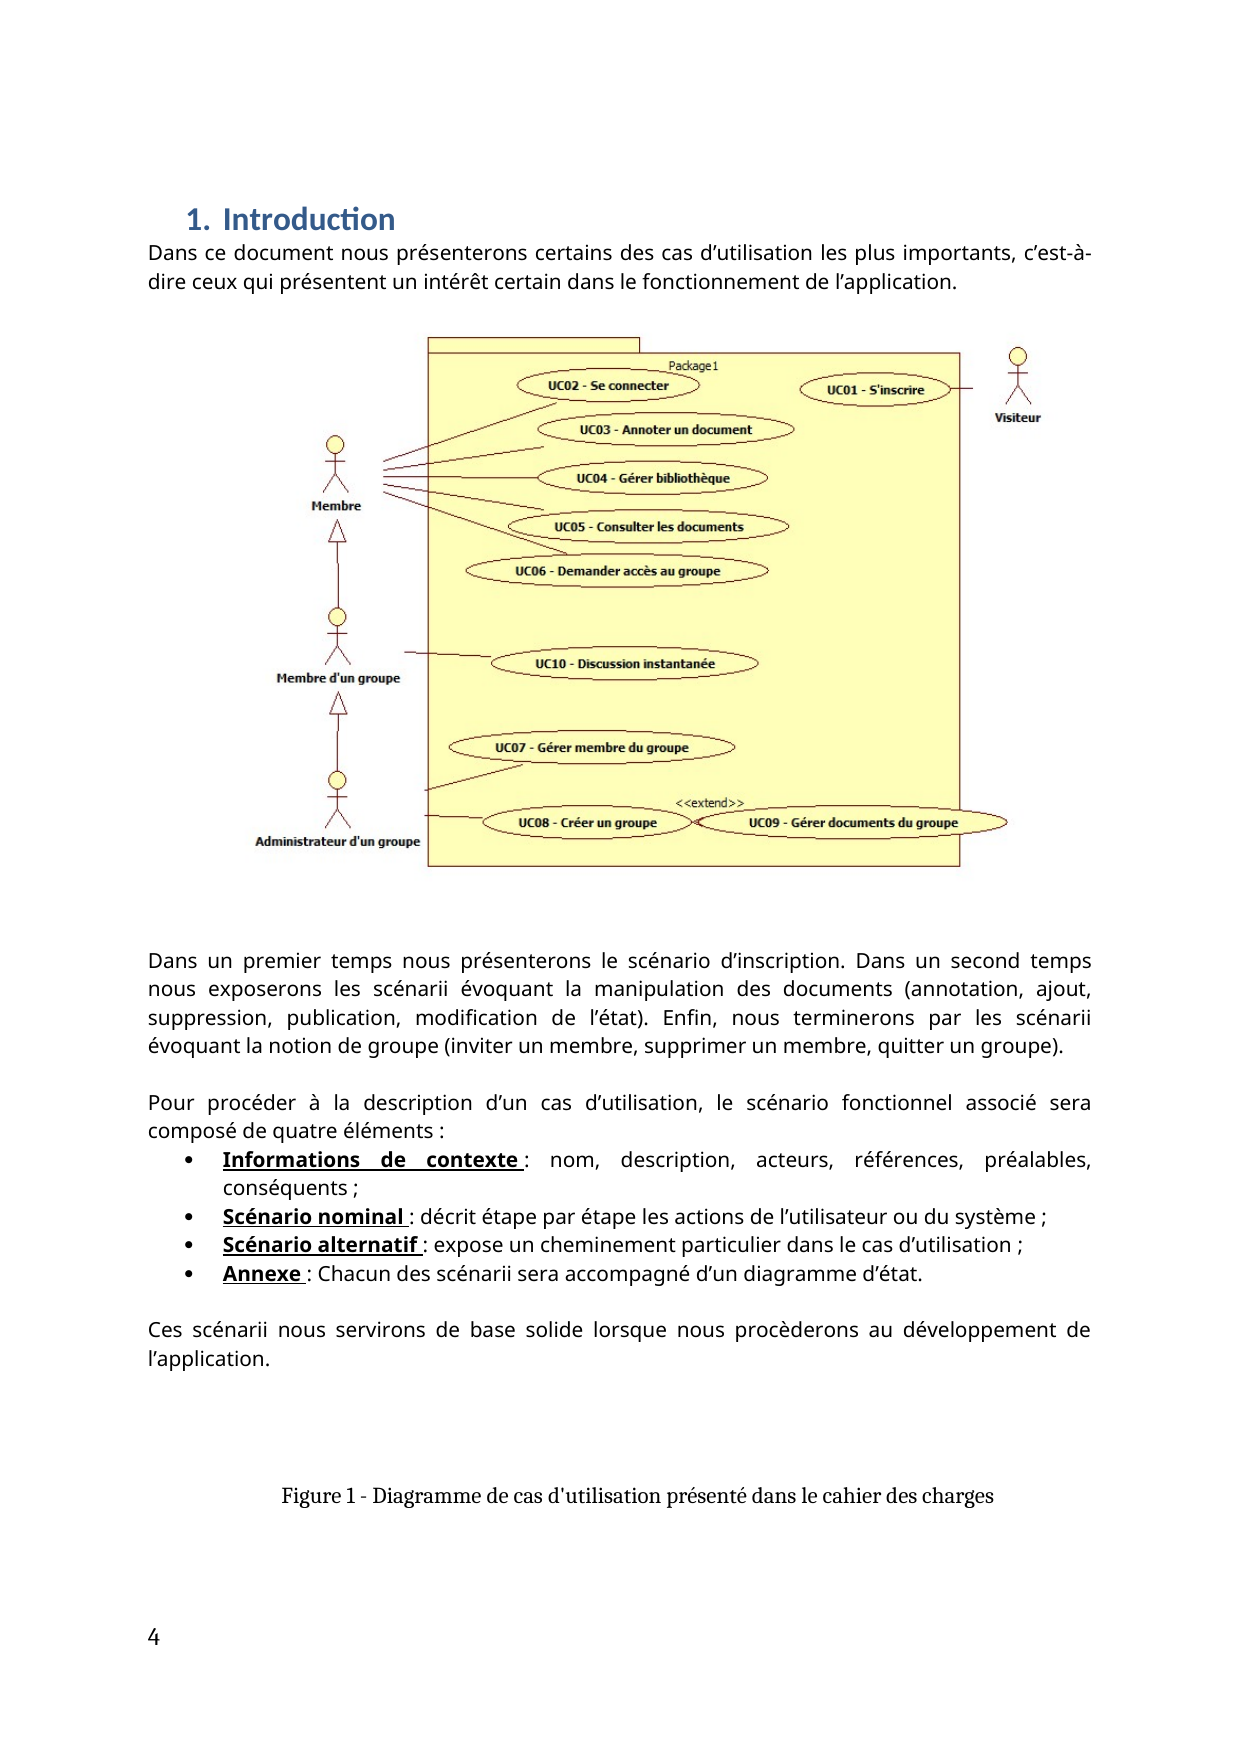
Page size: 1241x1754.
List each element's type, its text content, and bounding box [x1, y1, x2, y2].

list Scénario alternatif : expose un cheminement particulier dans le cas d’utilisation ; [185, 1230, 1093, 1259]
picture [229, 315, 1084, 889]
text Pour procéder à la description d’un cas d’utilisation, le scénario fonctionnel associé sera composé de quatre éléments : [148, 1088, 1093, 1145]
text Dans ce document nous présenterons certains des cas d’utilisation les plus importants, c’est-à-dire ceux qui présentent un intérêt certain dans le fonctionnement de l’application. [148, 238, 1093, 295]
subtitle Introduction [185, 198, 1093, 238]
list Informations de contexte : nom, description, acteurs, références, préalables, conséquents ; [185, 1145, 1093, 1202]
text Dans un premier temps nous présenterons le scénario d’inscription. Dans un second temps nous exposerons les scénarii évoquant la manipulation des documents (annotation, ajout, suppression, publication, modification de l’état). Enfin, nous terminerons par les scénarii évoquant la notion de groupe (inviter un membre, supprimer un membre, quitter un groupe). [148, 946, 1093, 1060]
list Annexe : Chacun des scénarii sera accompagné d’un diagramme d’état. [185, 1259, 1093, 1287]
list Scénario nominal : décrit étape par étape les actions de l’utilisateur ou du système ; [185, 1202, 1093, 1230]
text Ces scénarii nous servirons de base solide lorsque nous procèderons au développement de l’application. [148, 1316, 1093, 1372]
